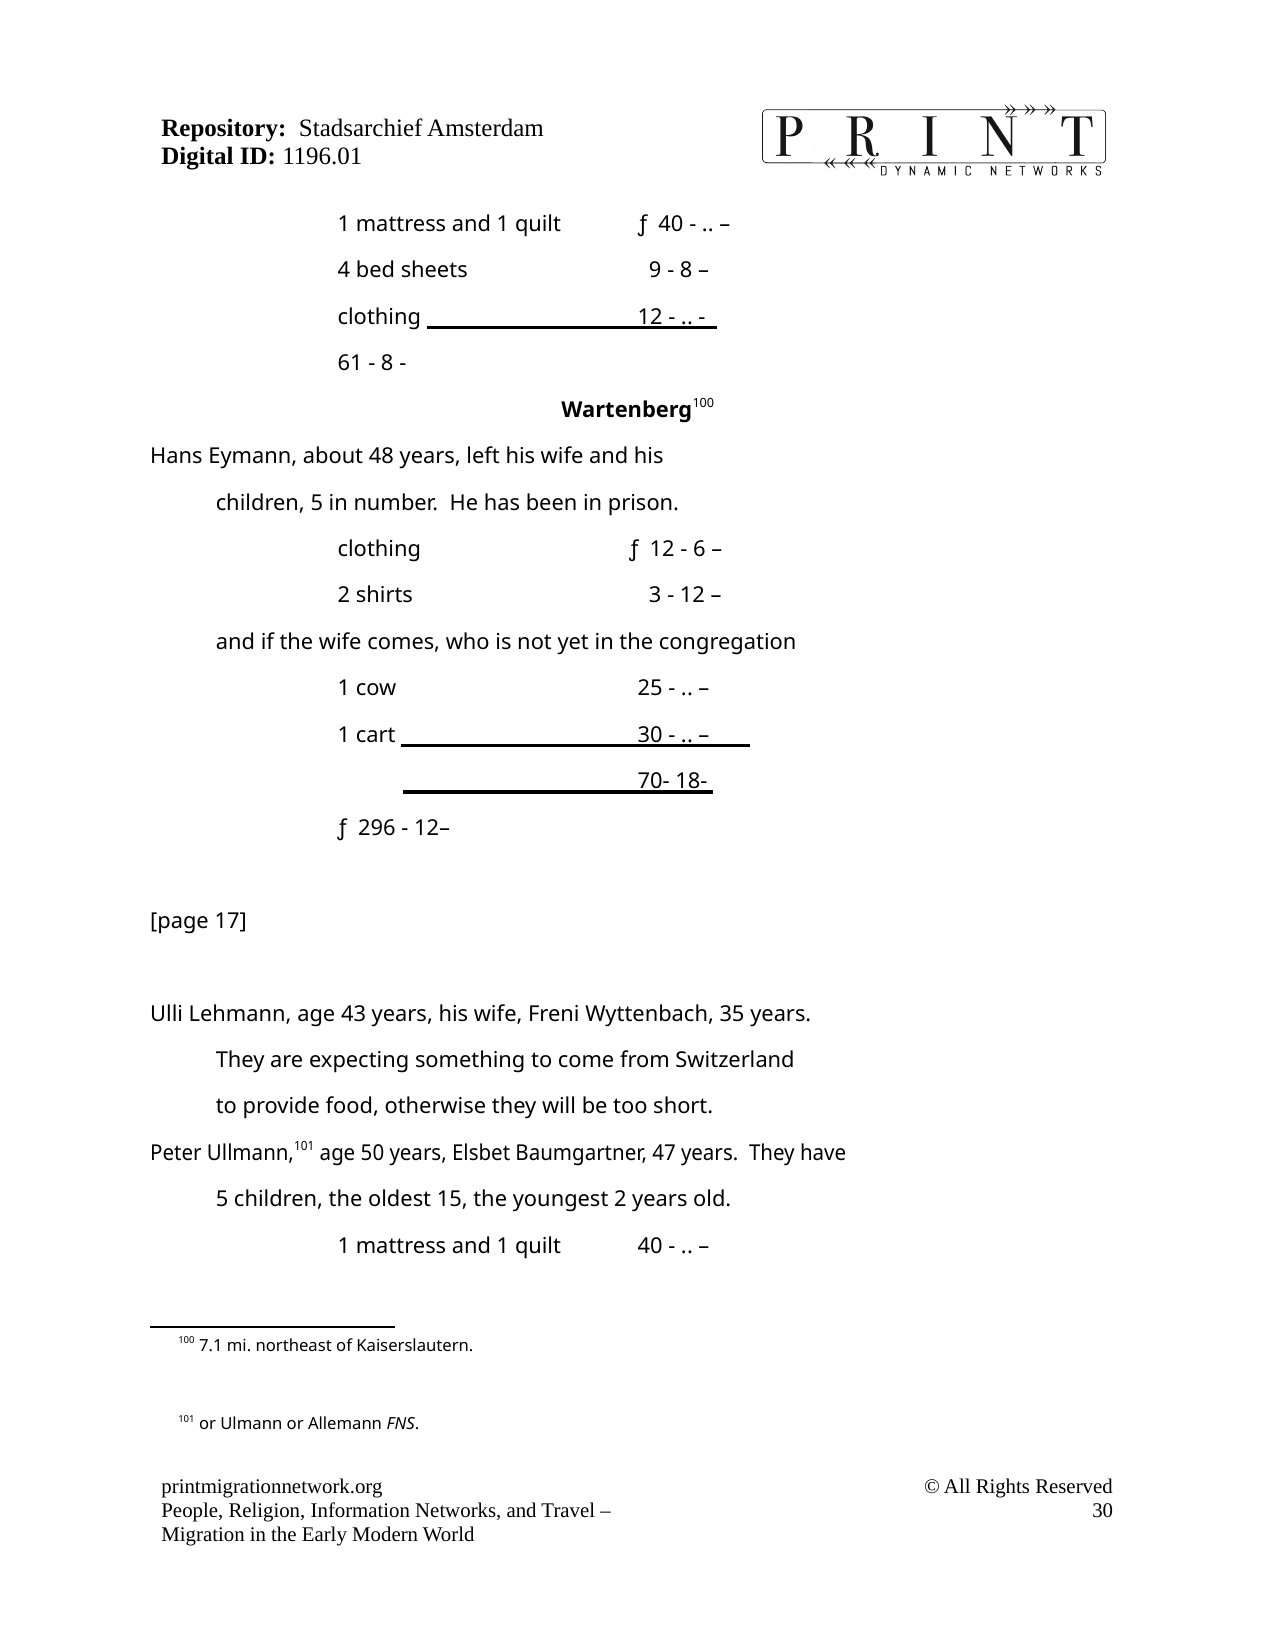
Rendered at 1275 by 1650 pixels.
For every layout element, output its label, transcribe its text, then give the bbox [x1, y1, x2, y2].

text children, 5 in number. He has been in prison. [150, 487, 1125, 516]
text Peter Ullmann, age 50 years, Elsbet Baumgartner, 47 years. They have [150, 1137, 1125, 1167]
text clothing 12 - .. - [150, 301, 1125, 331]
text Hans Eymann, about 48 years, left his wife and his [150, 440, 1125, 470]
text Wartenberg [150, 394, 1125, 423]
picture [755, 103, 1113, 179]
text 5 children, the oldest 15, the youngest 2 years old. [150, 1183, 1125, 1213]
text 1 cow 25 - .. – [150, 672, 1125, 702]
text 1 cart 30 - .. – [150, 719, 1125, 749]
text 70- 18- [150, 765, 1125, 795]
text 1 mattress and 1 quilt 40 - .. – [150, 1230, 1125, 1260]
text 61 - 8 - [150, 347, 1125, 377]
text Ulli Lehmann, age 43 years, his wife, Freni Wyttenbach, 35 years. [150, 998, 1125, 1027]
text clothing ƒ 12 - 6 – [150, 533, 1125, 563]
text to provide food, otherwise they will be too short. [150, 1091, 1125, 1120]
text ƒ 296 - 12– [150, 812, 1125, 842]
text 1 mattress and 1 quilt ƒ 40 - .. – [150, 208, 1125, 238]
text and if the wife comes, who is not yet in the congregation [150, 626, 1125, 656]
text [page 17] [150, 905, 1125, 934]
text 2 shirts 3 - 12 – [150, 579, 1125, 609]
text 4 bed sheets 9 - 8 – [150, 254, 1125, 284]
text They are expecting something to come from Switzerland [150, 1044, 1125, 1074]
